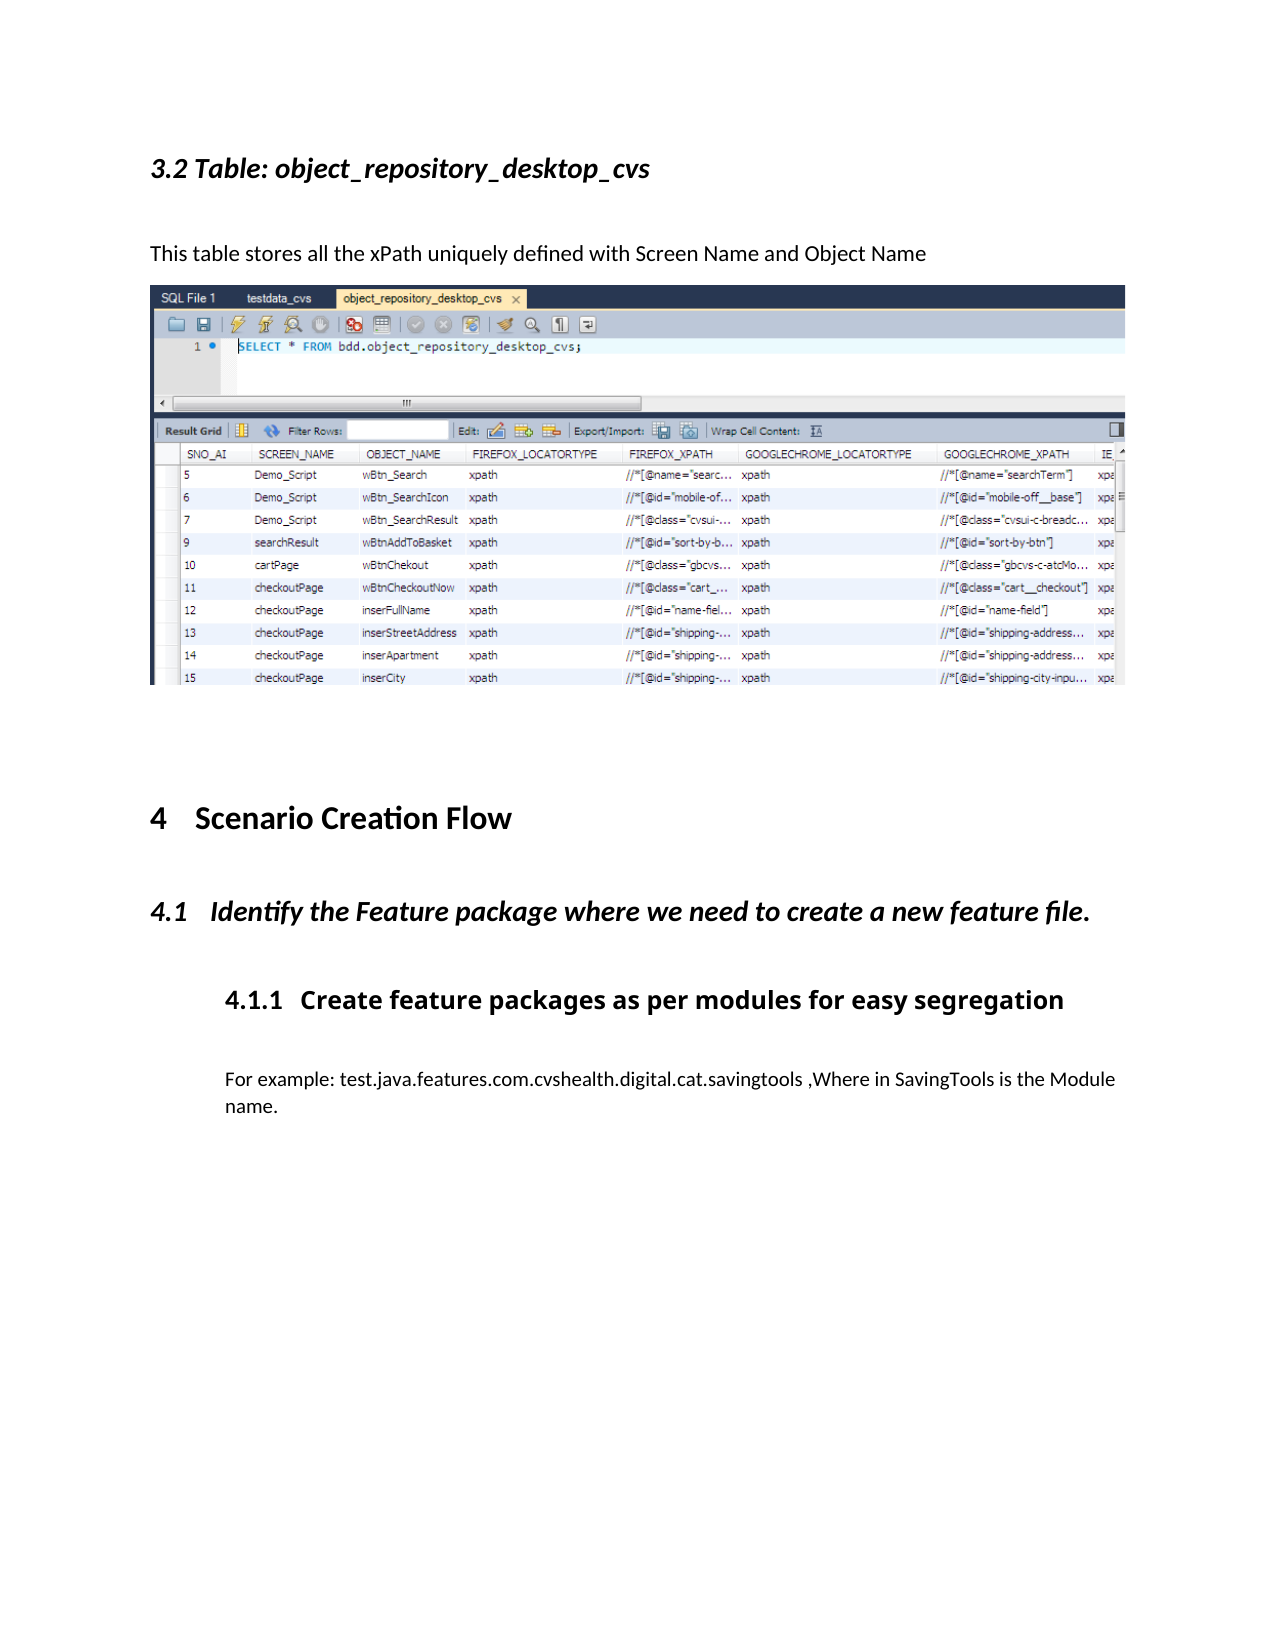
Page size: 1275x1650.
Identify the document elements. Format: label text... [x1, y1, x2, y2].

picture [150, 285, 1125, 685]
subtitle Create feature packages as per modules for easy segregation [225, 982, 1125, 1017]
text This table stores all the xPath uniquely defined with Screen Name and Object Name [150, 239, 1125, 267]
subtitle 3.2 Table: object_repository_desktop_cvs [150, 150, 1125, 186]
subtitle Identify the Feature package where we need to create a new feature file. [150, 893, 1125, 929]
text For example: test.java.features.com.cvshealth.digital.cat.savingtools ,Where in SavingTools is the Module name. [150, 1066, 1125, 1119]
subtitle Scenario Creation Flow [150, 797, 1125, 838]
